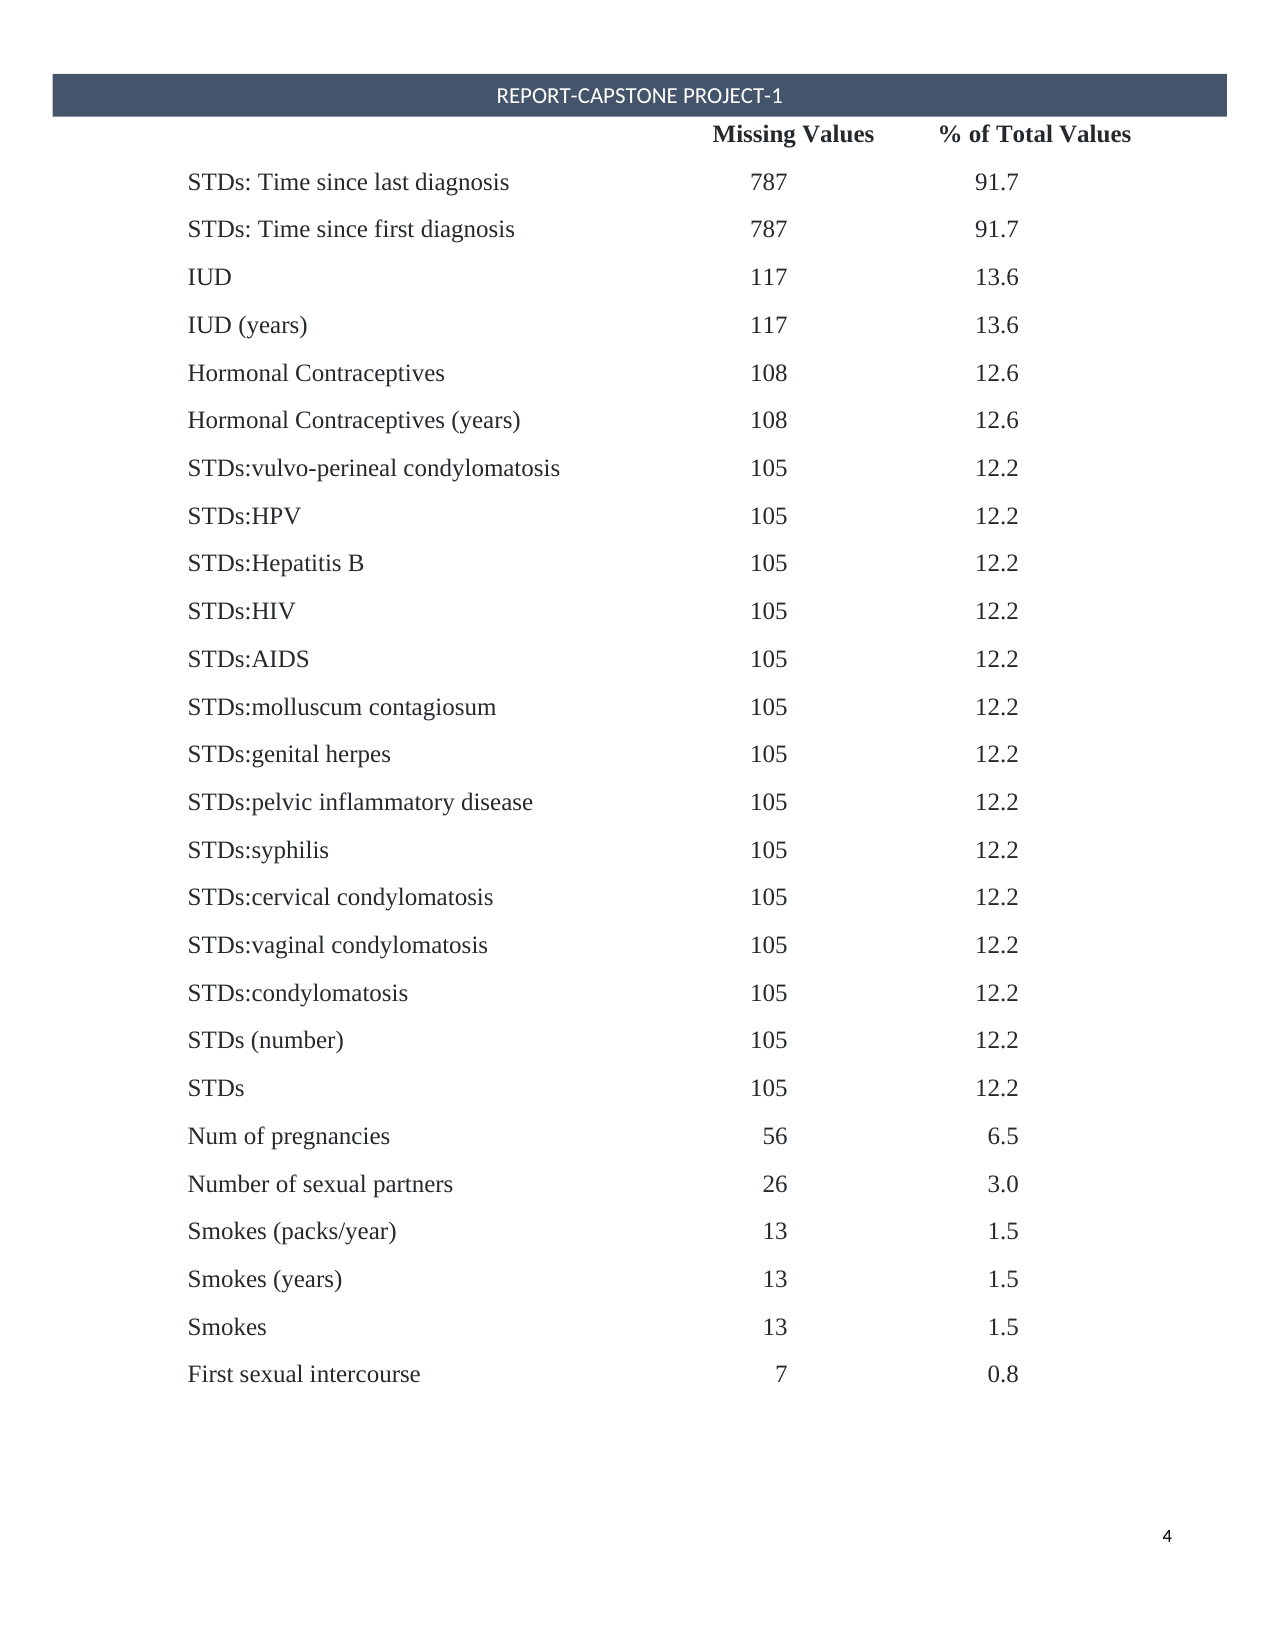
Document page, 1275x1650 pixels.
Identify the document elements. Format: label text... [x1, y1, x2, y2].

text Smokes (years) 13 1.5 [187, 1264, 1172, 1293]
text STDs:vaginal condylomatosis 105 12.2 [187, 930, 1172, 959]
text STDs:HPV 105 12.2 [187, 501, 1172, 529]
text Hormonal Contraceptives (years) 108 12.6 [187, 405, 1172, 434]
text STDs: Time since first diagnosis 787 91.7 [187, 214, 1172, 243]
text STDs:AIDS 105 12.2 [187, 644, 1172, 673]
text STDs:syphilis 105 12.2 [187, 835, 1172, 863]
text STDs:HIV 105 12.2 [187, 596, 1172, 625]
text STDs:vulvo-perineal condylomatosis 105 12.2 [187, 453, 1172, 482]
text Smokes 13 1.5 [187, 1312, 1172, 1341]
text STDs:Hepatitis B 105 12.2 [187, 548, 1172, 577]
text Number of sexual partners 26 3.0 [187, 1169, 1172, 1197]
list Missing Values % of Total Values [712, 117, 1172, 148]
text Smokes (packs/year) 13 1.5 [187, 1216, 1172, 1245]
text Num of pregnancies 56 6.5 [187, 1121, 1172, 1150]
text STDs (number) 105 12.2 [187, 1026, 1172, 1054]
text STDs:genital herpes 105 12.2 [187, 739, 1172, 768]
text STDs:condylomatosis 105 12.2 [187, 978, 1172, 1007]
text STDs 105 12.2 [187, 1073, 1172, 1102]
text First sexual intercourse 7 0.8 [187, 1359, 1172, 1388]
text IUD 117 13.6 [187, 262, 1172, 291]
text Hormonal Contraceptives 108 12.6 [187, 358, 1172, 386]
text STDs:cervical condylomatosis 105 12.2 [187, 882, 1172, 911]
text STDs:molluscum contagiosum 105 12.2 [187, 692, 1172, 720]
text STDs: Time since last diagnosis 787 91.7 [187, 167, 1172, 196]
text IUD (years) 117 13.6 [187, 310, 1172, 339]
text STDs:pelvic inflammatory disease 105 12.2 [187, 787, 1172, 816]
